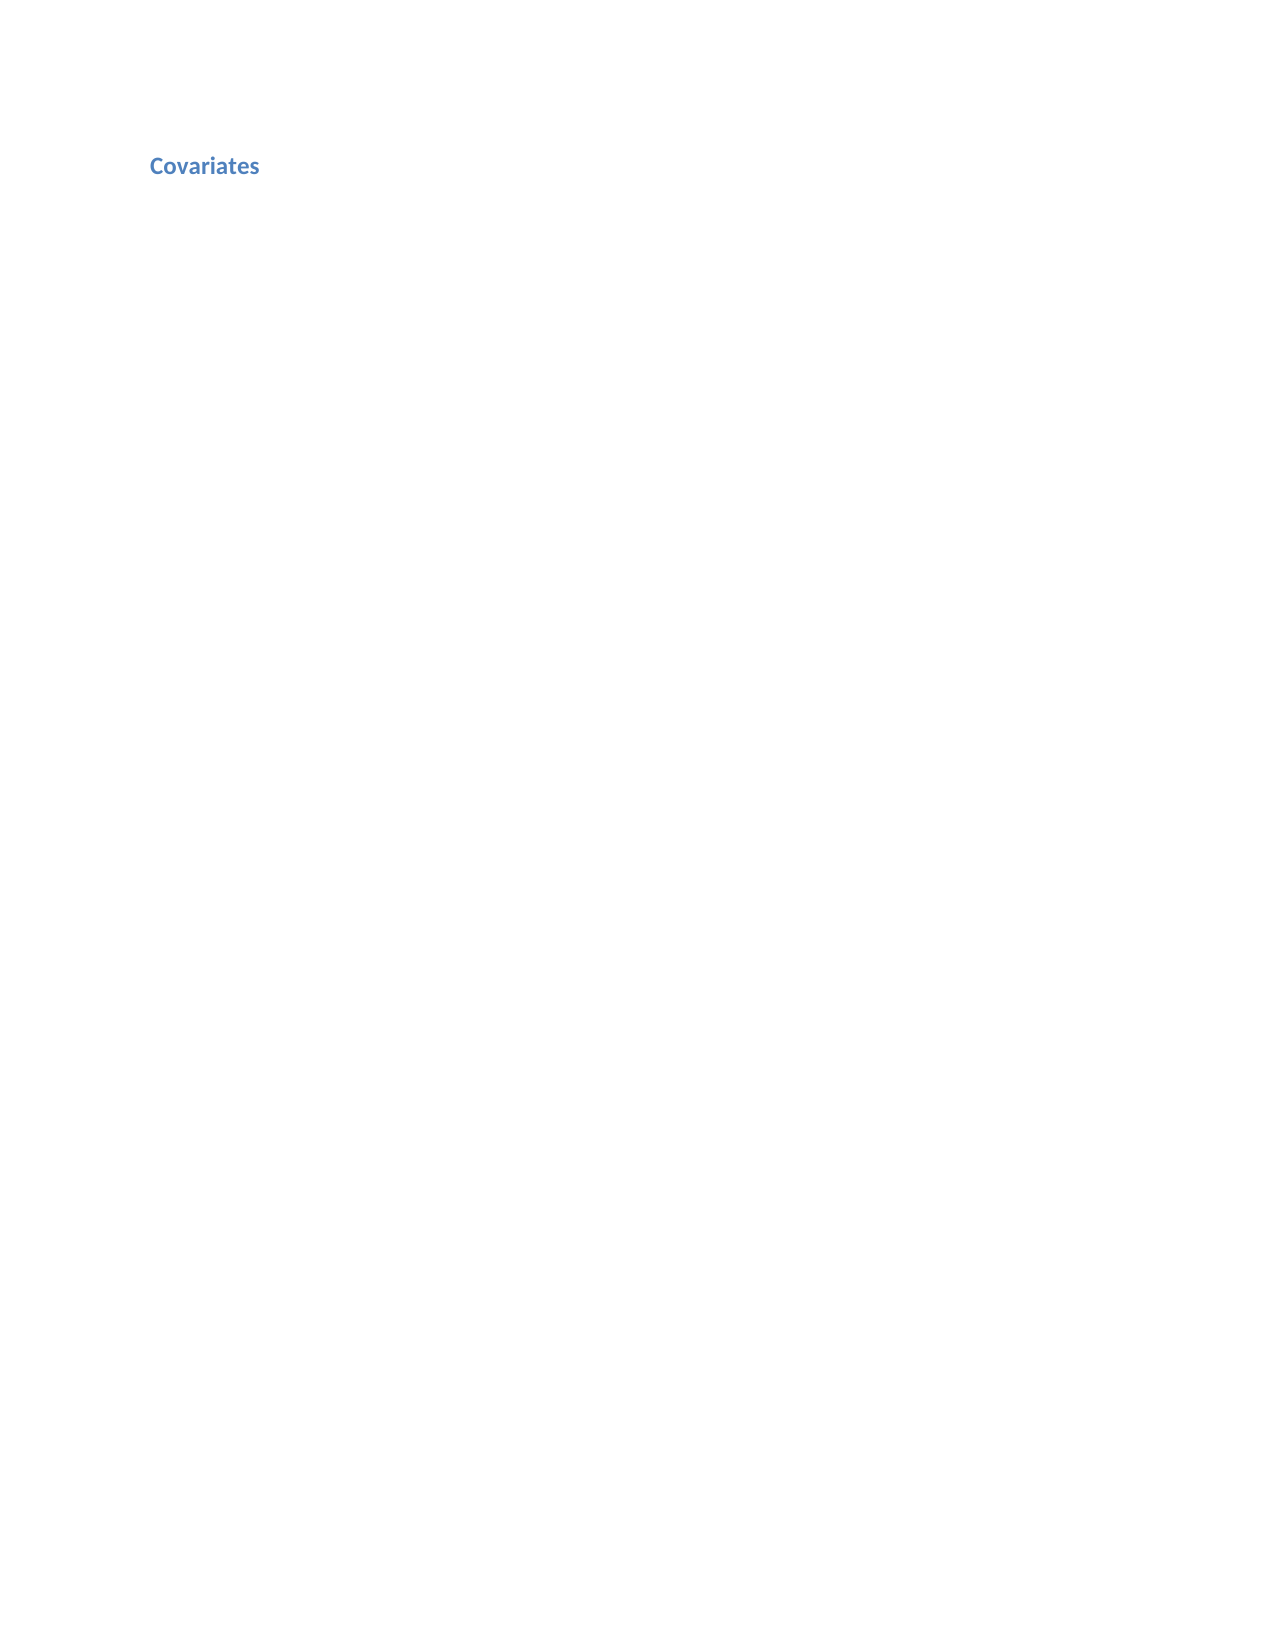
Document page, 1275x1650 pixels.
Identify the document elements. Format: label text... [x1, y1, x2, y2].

subtitle Covariates [150, 150, 1125, 181]
